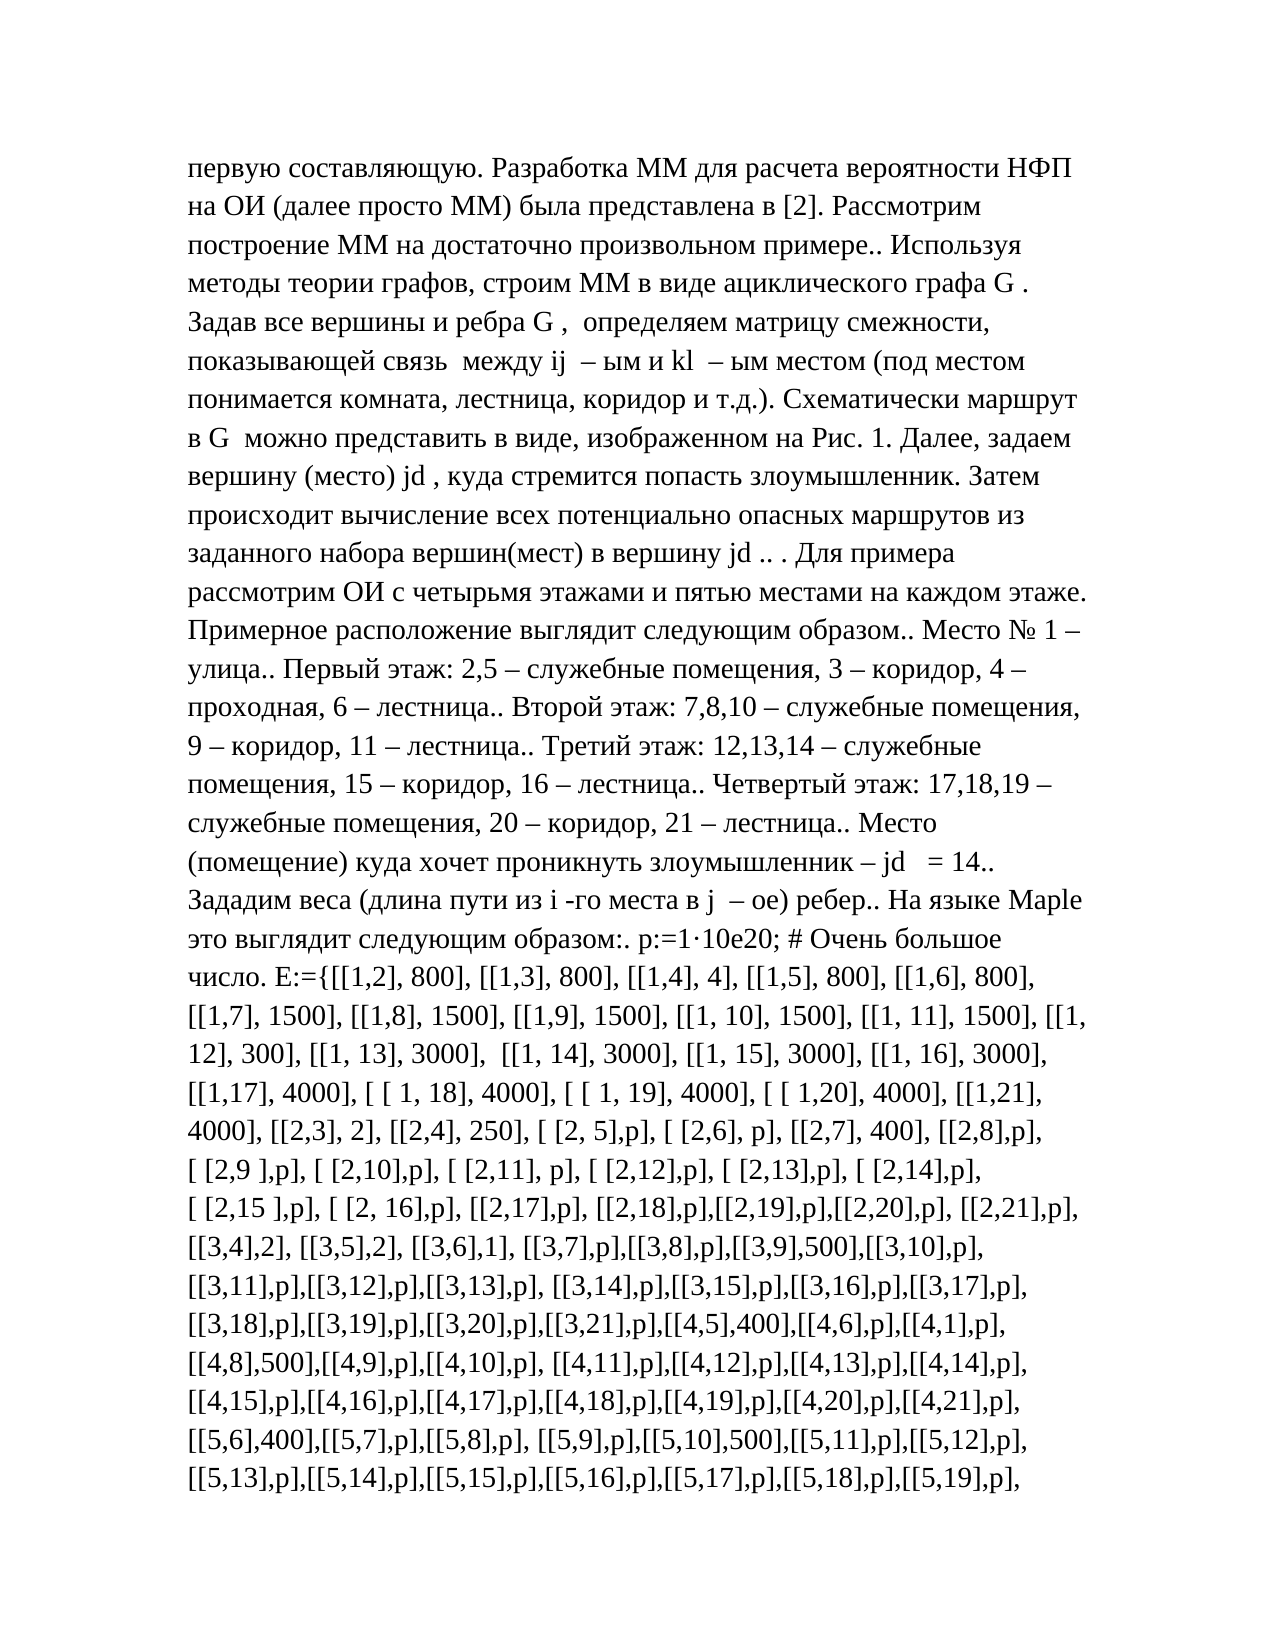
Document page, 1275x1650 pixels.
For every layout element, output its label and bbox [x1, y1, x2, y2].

text [187, 150, 1087, 1494]
